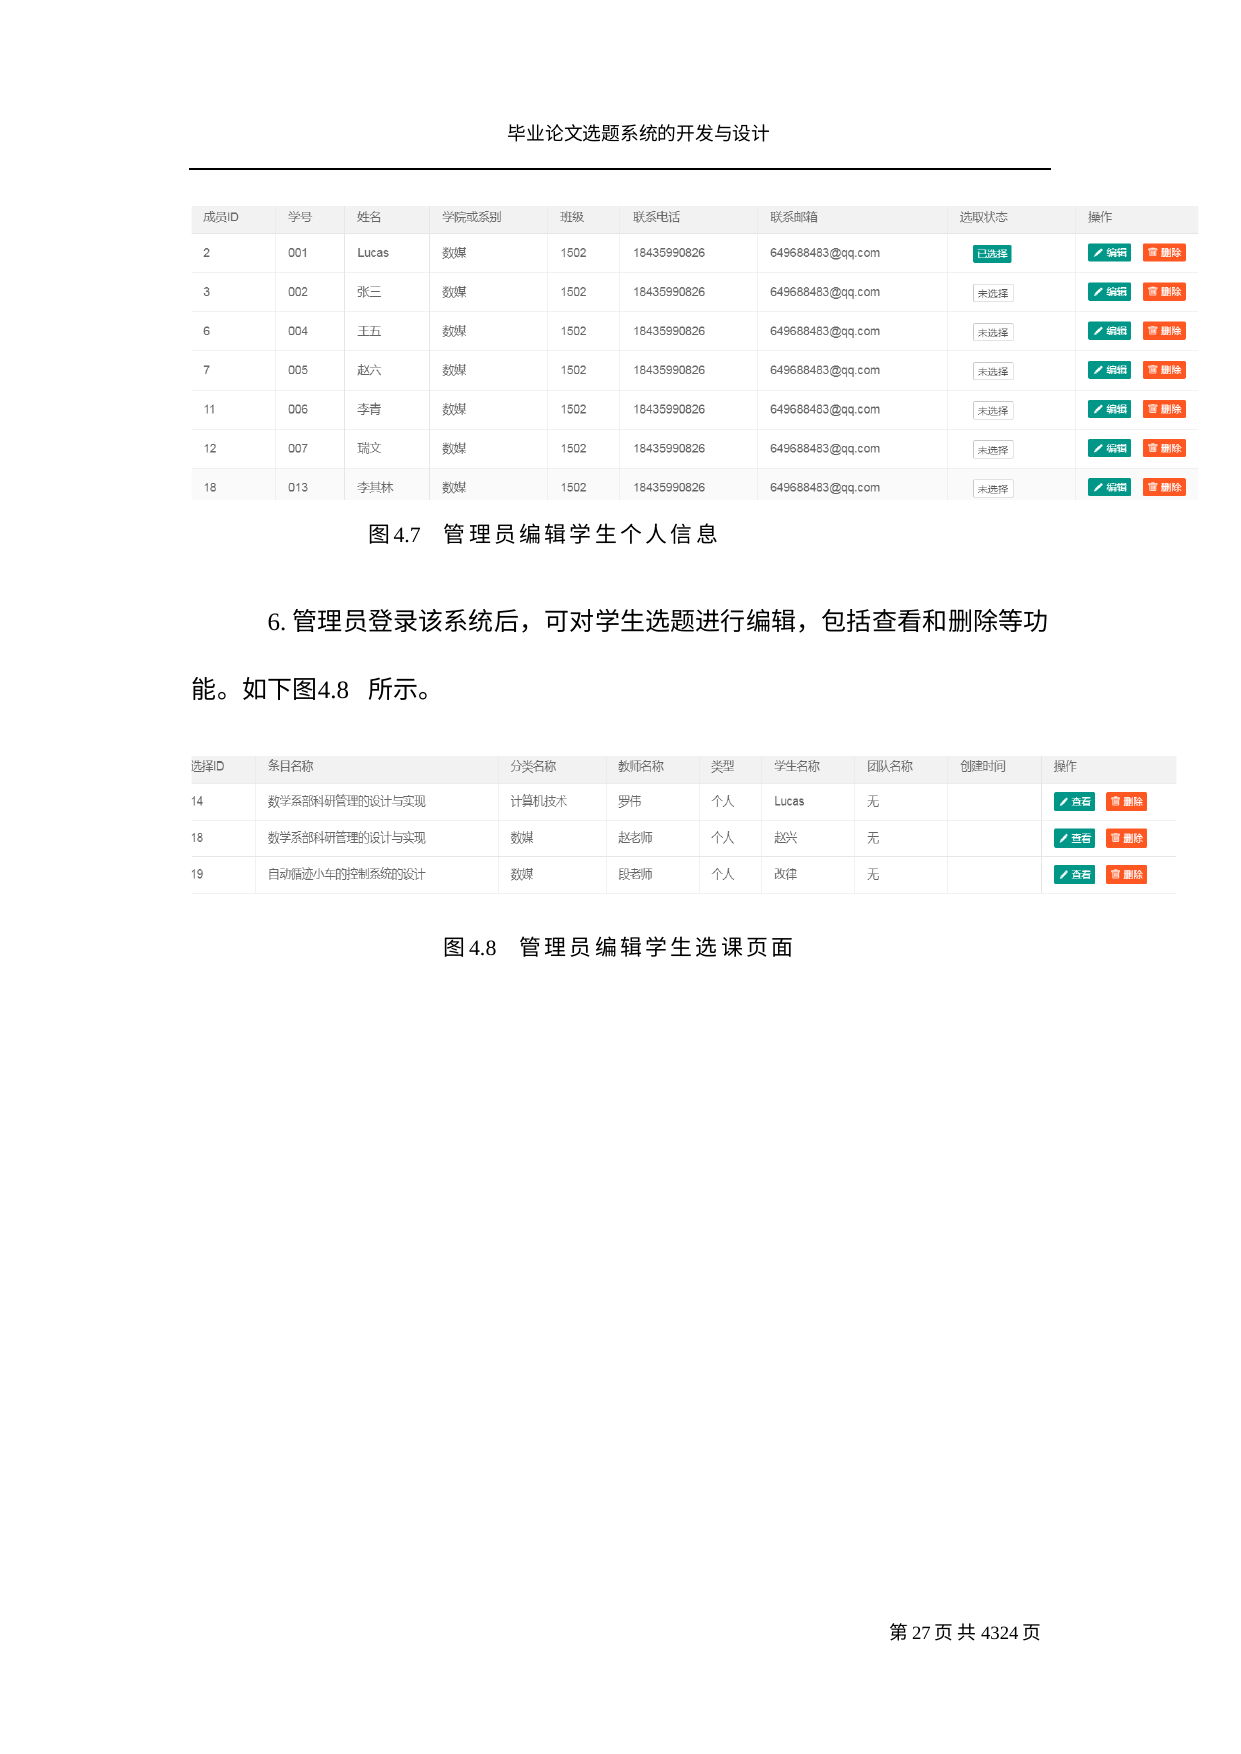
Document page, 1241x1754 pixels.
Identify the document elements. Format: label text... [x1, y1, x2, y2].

picture [191, 206, 1199, 500]
list 管理员登录该系统后，可对学生选题进行编辑，包括查看和删除等功能。如下图4.8所示。 [192, 585, 1049, 722]
text 图4.7 管理员编辑学生个人信息 [192, 516, 1049, 550]
text 图4.8 管理员编辑学生选课页面 [192, 928, 1049, 963]
picture [191, 756, 1177, 898]
